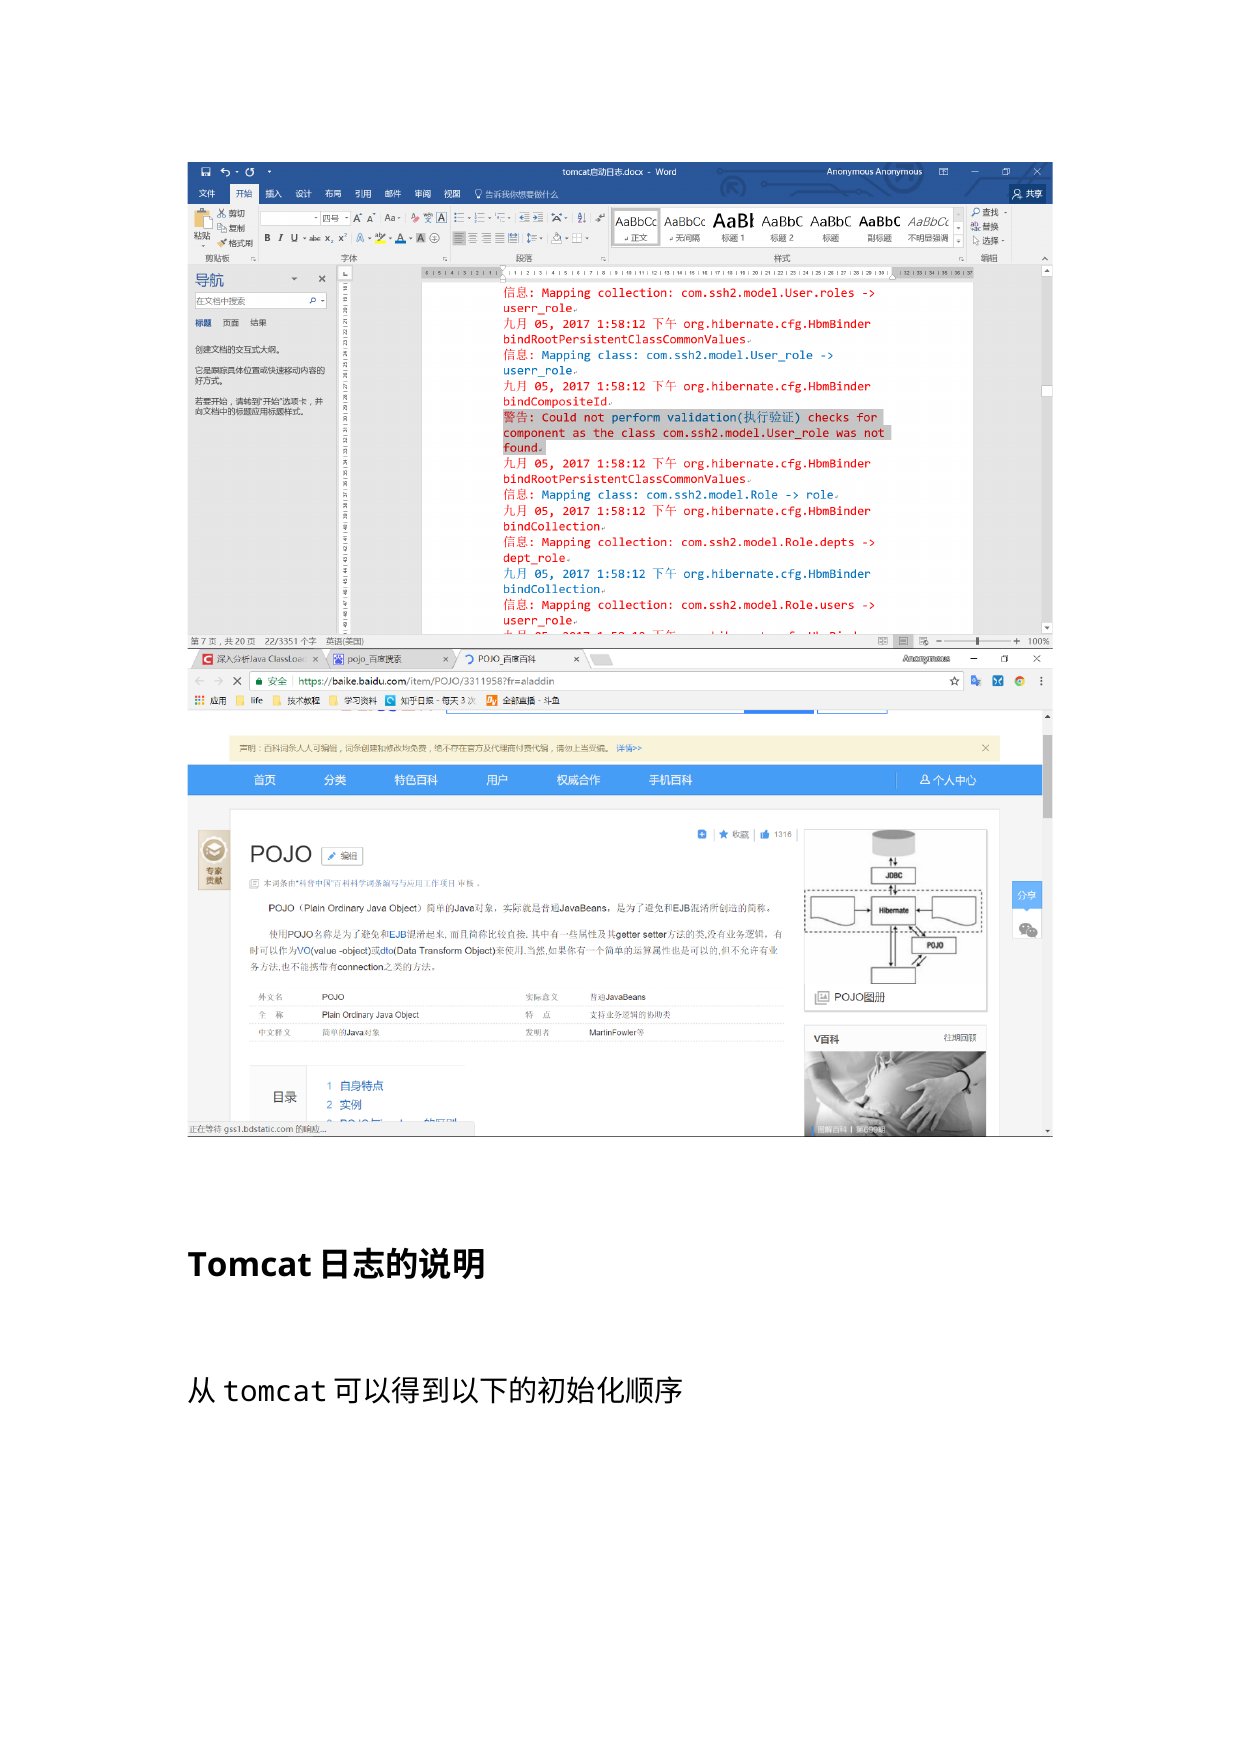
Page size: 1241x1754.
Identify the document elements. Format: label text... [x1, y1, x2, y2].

picture [187, 162, 1053, 1137]
subtitle Tomcat日志的说明 [187, 1229, 1053, 1294]
text 从tomcat可以得到以下的初始化顺序 [187, 1356, 1053, 1421]
